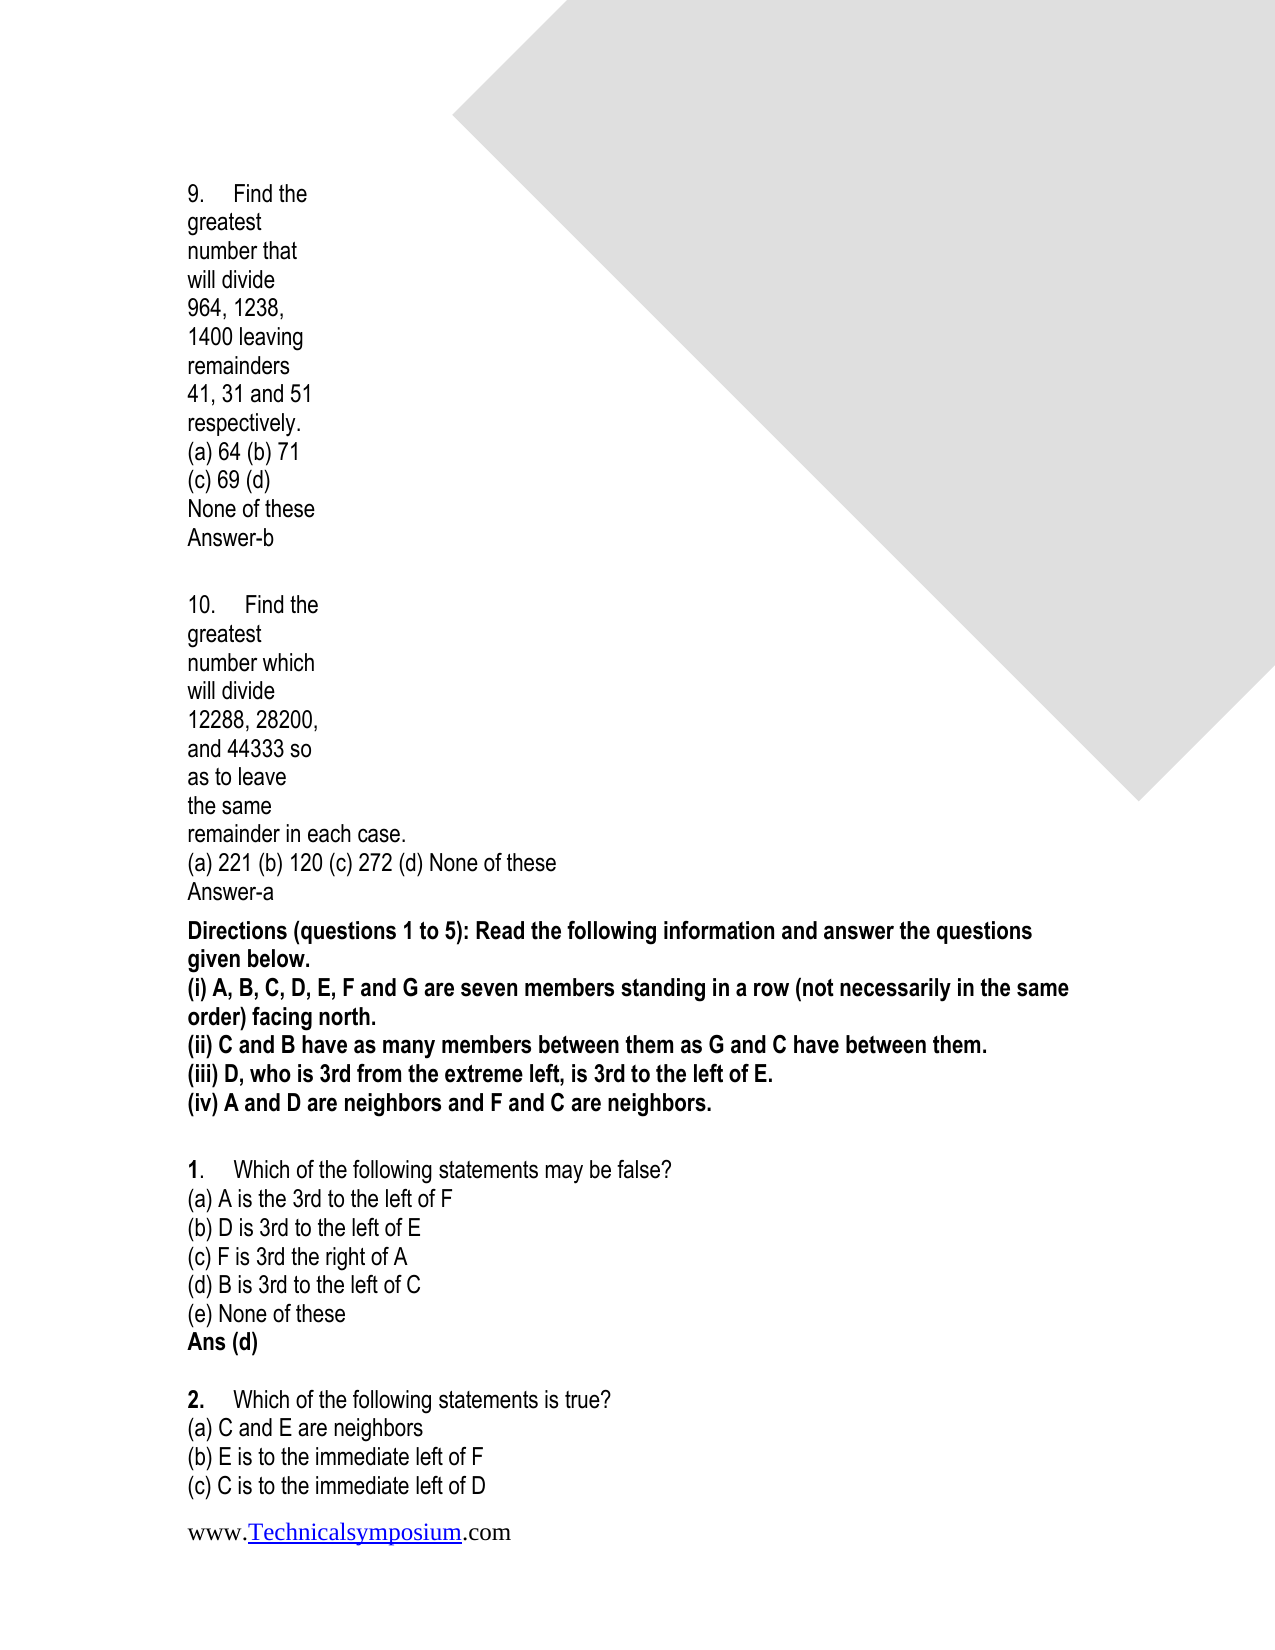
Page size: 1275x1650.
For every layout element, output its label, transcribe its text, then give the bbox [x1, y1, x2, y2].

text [187, 1127, 1087, 1499]
text 9. Find the greatest number that will divide 964, 1238, 1400 leaving remainders 41, 31 and 51 respectively. (a) 64 (b) 71 (c) 69 (d) None of these Answer-b [187, 150, 1087, 551]
text Directions (questions 1 to 5): Read the following information and answer the questions given below. (i) A, B, C, D, E, F and G are seven members standing in a row (not necessarily in the same order) facing north. (ii) C and B have as many members between them as G and C have between them. (iii) D, who is 3rd from the extreme left, is 3rd to the left of E. (iv) A and D are neighbors and F and C are neighbors. [187, 916, 1087, 1116]
text 10. Find the greatest number which will divide 12288, 28200, and 44333 so as to leave the same remainder in each case. (a) 221 (b) 120 (c) 272 (d) None of these Answer-a [187, 562, 1087, 905]
